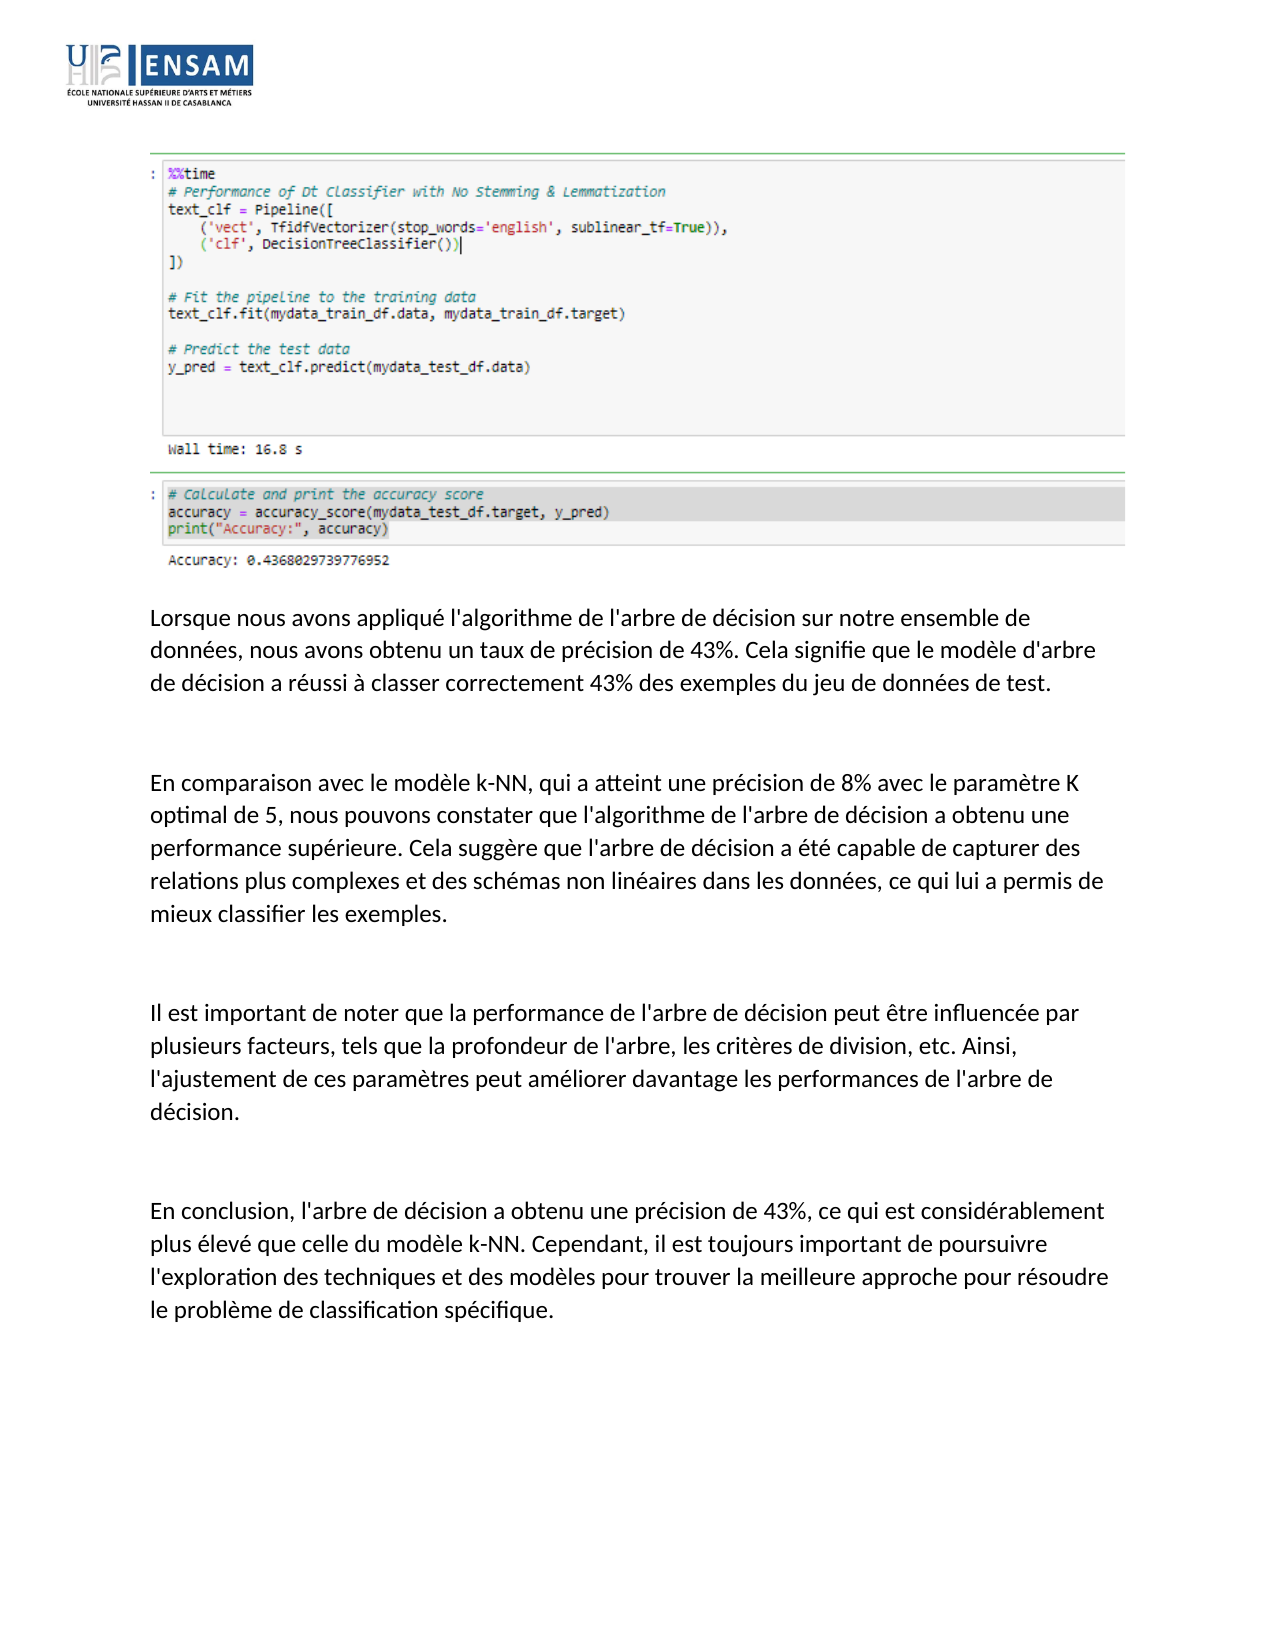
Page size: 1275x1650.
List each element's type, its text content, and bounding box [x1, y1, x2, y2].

picture [62, 28, 258, 118]
text Lorsque nous avons appliqué l'algorithme de l'arbre de décision sur notre ensemble de données, nous avons obtenu un taux de précision de 43%. Cela signifie que le modèle d'arbre de décision a réussi à classer correctement 43% des exemples du jeu de données de test. [150, 602, 1125, 698]
text Il est important de noter que la performance de l'arbre de décision peut être influencée par plusieurs facteurs, tels que la profondeur de l'arbre, les critères de division, etc. Ainsi, l'ajustement de ces paramètres peut améliorer davantage les performances de l'arbre de décision. [150, 997, 1125, 1127]
text En comparaison avec le modèle k-NN, qui a atteint une précision de 8% avec le paramètre K optimal de 5, nous pouvons constater que l'algorithme de l'arbre de décision a obtenu une performance supérieure. Cela suggère que l'arbre de décision a été capable de capturer des relations plus complexes et des schémas non linéaires dans les données, ce qui lui a permis de mieux classifier les exemples. [150, 767, 1125, 929]
picture [150, 150, 1125, 583]
text En conclusion, l'arbre de décision a obtenu une précision de 43%, ce qui est considérablement plus élevé que celle du modèle k-NN. Cependant, il est toujours important de poursuivre l'exploration des techniques et des modèles pour trouver la meilleure approche pour résoudre le problème de classification spécifique. [150, 1195, 1125, 1325]
